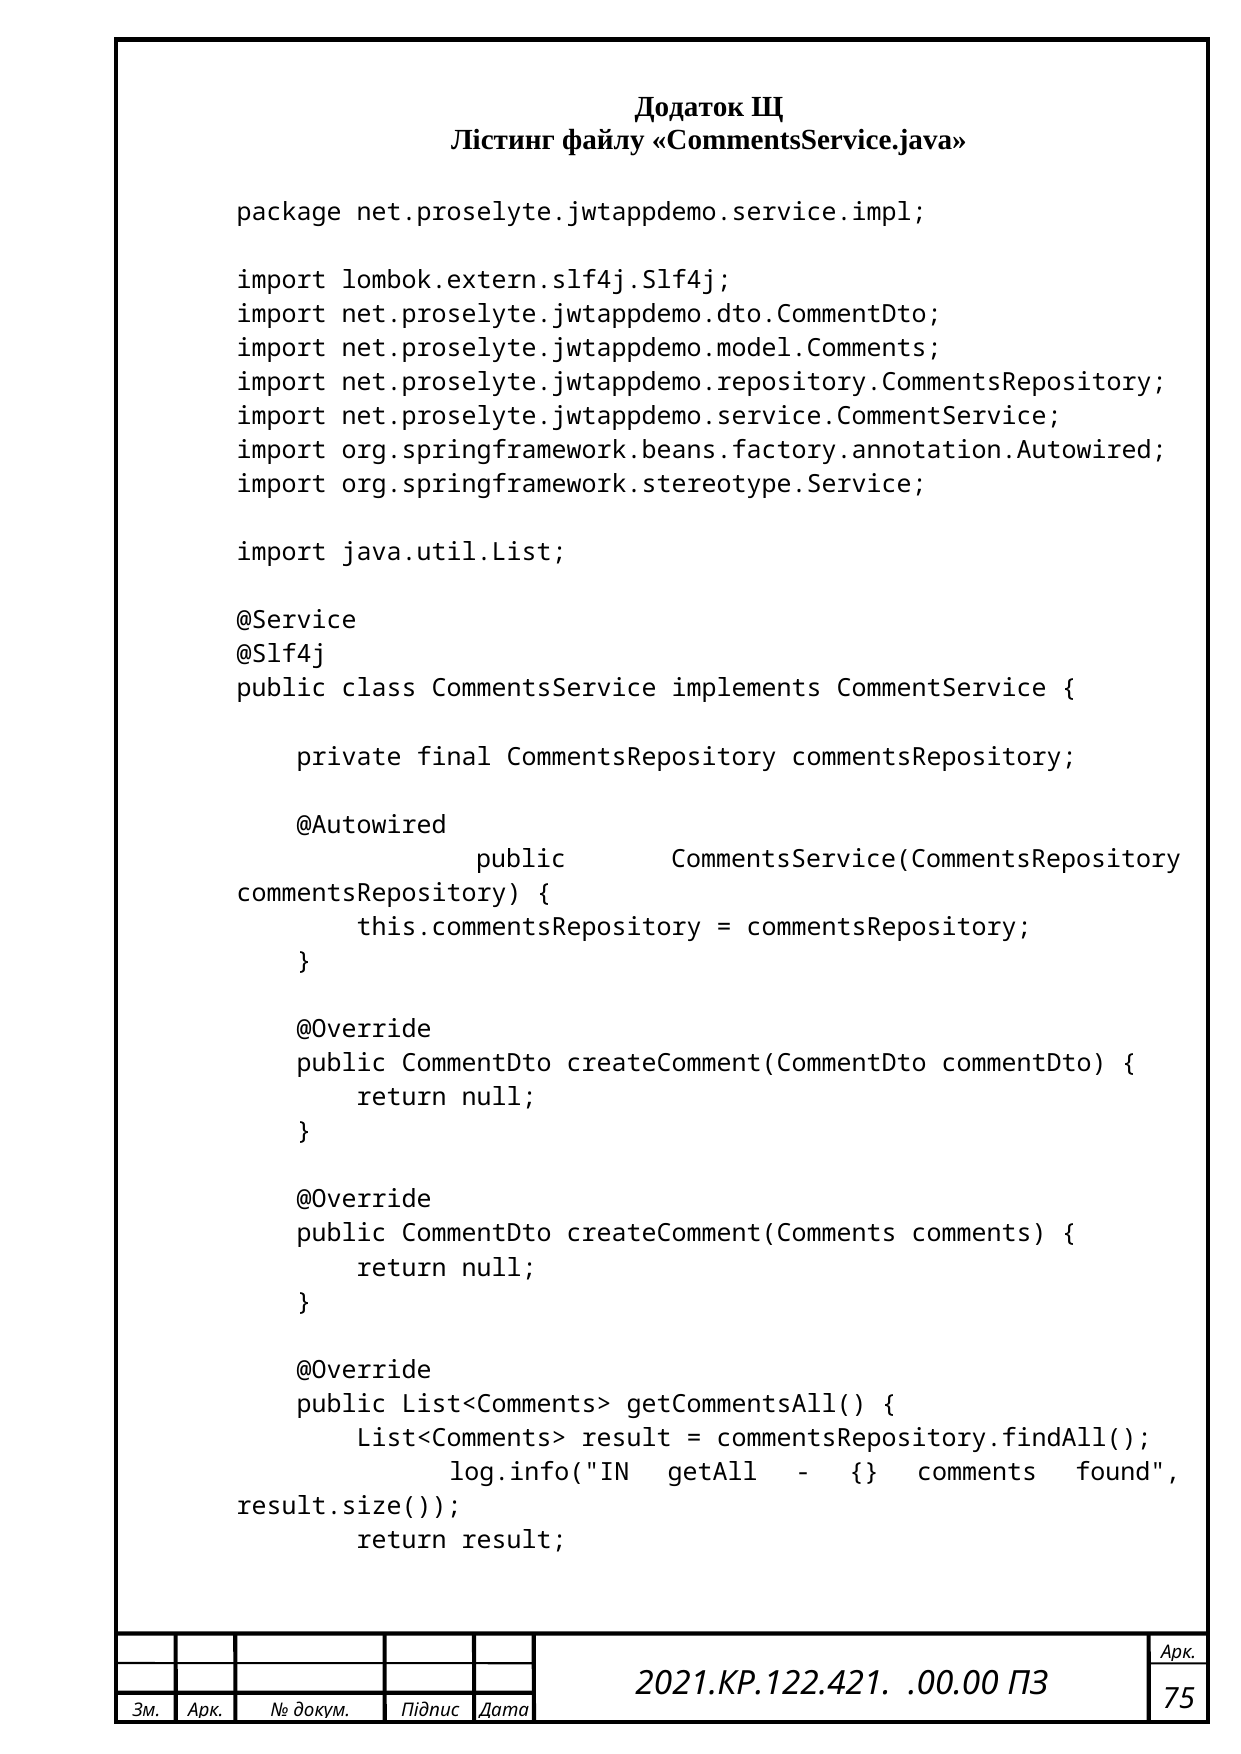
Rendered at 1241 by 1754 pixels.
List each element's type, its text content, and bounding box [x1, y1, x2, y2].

text Додаток Щ Лістинг файлу «CommentsService.java» [236, 89, 1181, 156]
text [236, 193, 1181, 1556]
